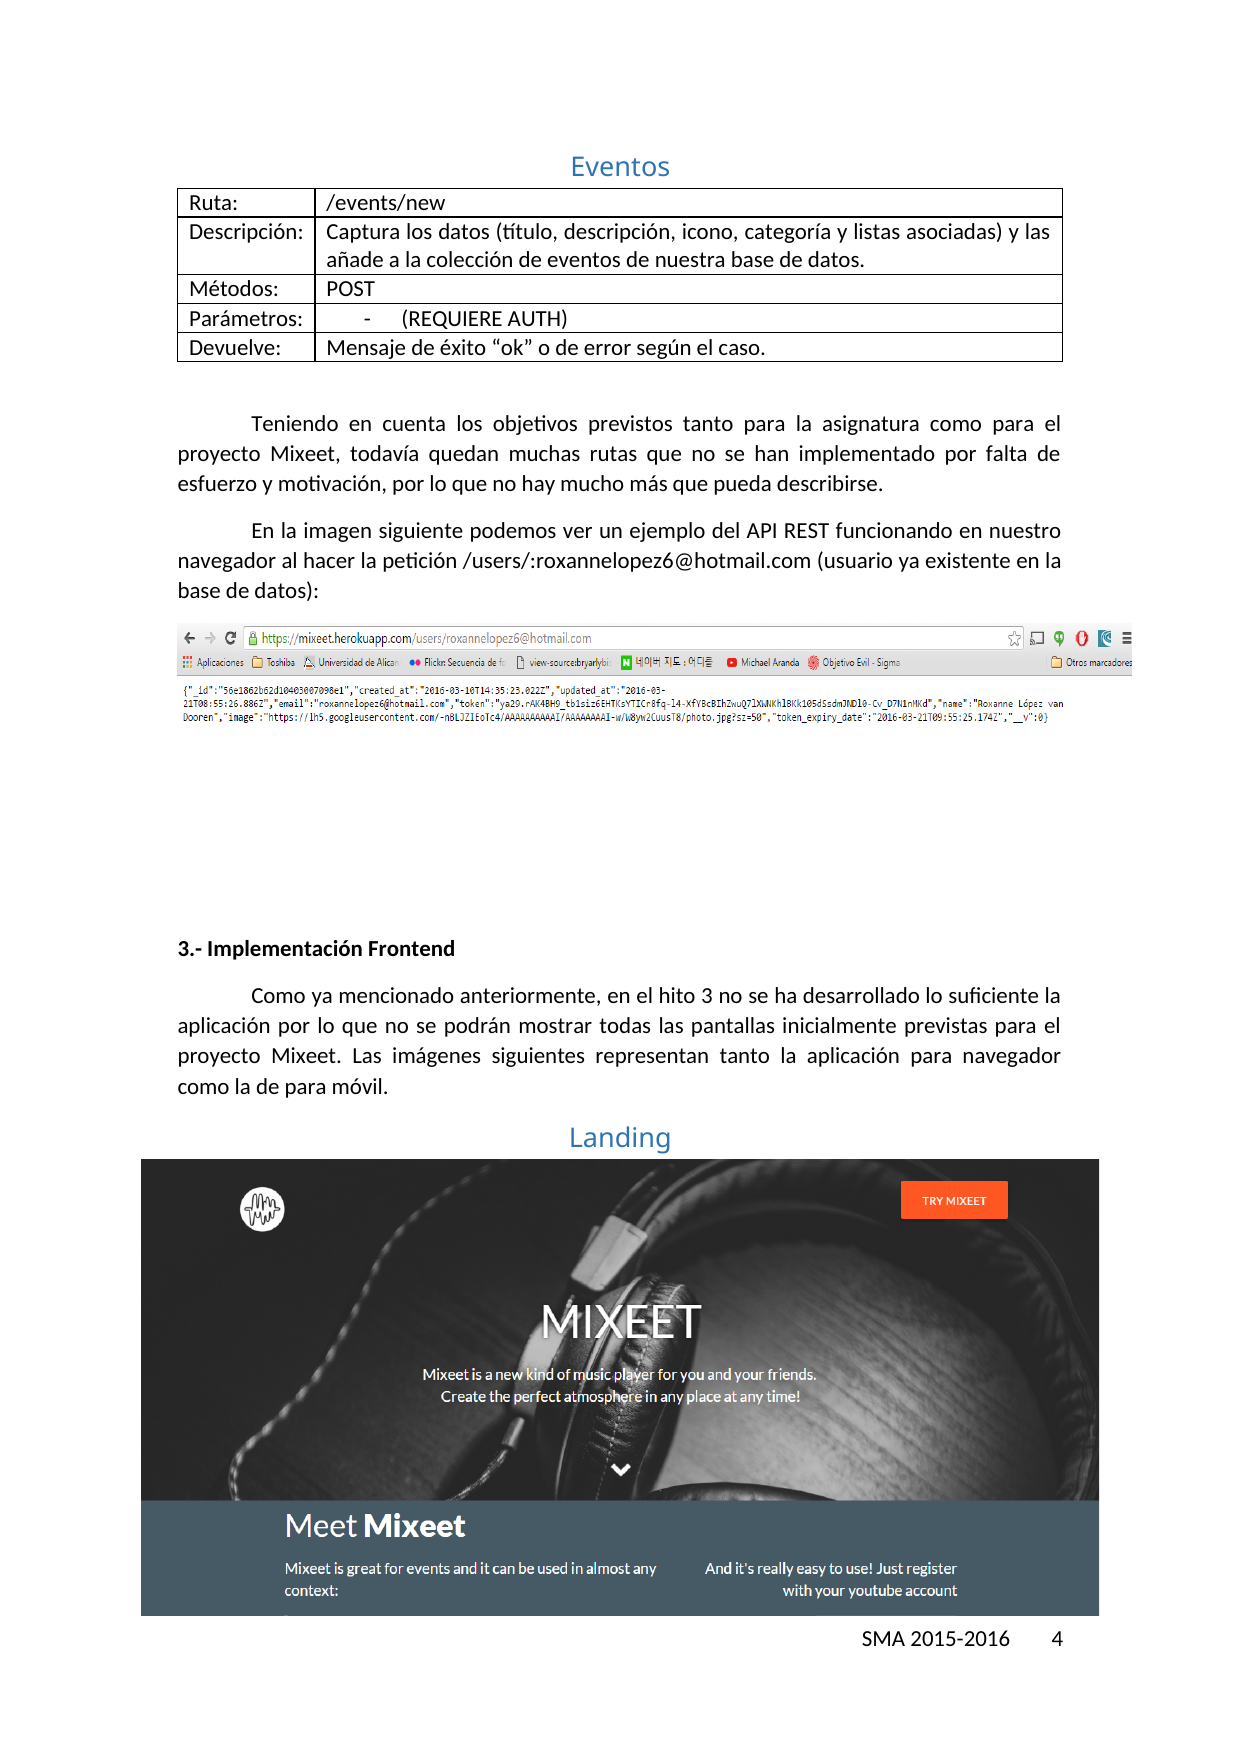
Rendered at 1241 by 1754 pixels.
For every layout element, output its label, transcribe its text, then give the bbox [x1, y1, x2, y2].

picture [141, 1159, 1100, 1616]
table_cell POST [316, 275, 1062, 303]
table_cell Devuelve: [178, 333, 314, 361]
picture [177, 623, 1132, 869]
subtitle Eventos [177, 148, 1063, 184]
table_cell (REQUIERE AUTH) [316, 304, 1062, 332]
text En la imagen siguiente podemos ver un ejemplo del API REST funcionando en nuestro navegador al hacer la petición /users/:roxannelopez6@hotmail.com (usuario ya existente en la base de datos): [177, 516, 1063, 604]
text Teniendo en cuenta los objetivos previstos tanto para la asignatura como para el proyecto Mixeet, todavía quedan muchas rutas que no se han implementado por falta de esfuerzo y motivación, por lo que no hay mucho más que pueda describirse. [177, 409, 1063, 497]
table_cell Captura los datos (título, descripción, icono, categoría y listas asociadas) y las añade a la colección de eventos de nuestra base de datos. [316, 218, 1062, 273]
table_header /events/new [316, 189, 1062, 216]
text 3.- Implementación Frontend [177, 934, 1063, 962]
table_cell Descripción: [178, 218, 314, 273]
subtitle Landing [177, 1119, 1063, 1156]
table_cell Parámetros: [178, 304, 314, 332]
table_cell Métodos: [178, 275, 314, 303]
table_header Ruta: [178, 189, 314, 216]
text Como ya mencionado anteriormente, en el hito 3 no se ha desarrollado lo suficiente la aplicación por lo que no se podrán mostrar todas las pantallas inicialmente previstas para el proyecto Mixeet. Las imágenes siguientes representan tanto la aplicación para navegador como la de para móvil. [177, 981, 1063, 1100]
table_cell Mensaje de éxito “ok” o de error según el caso. [316, 333, 1062, 361]
